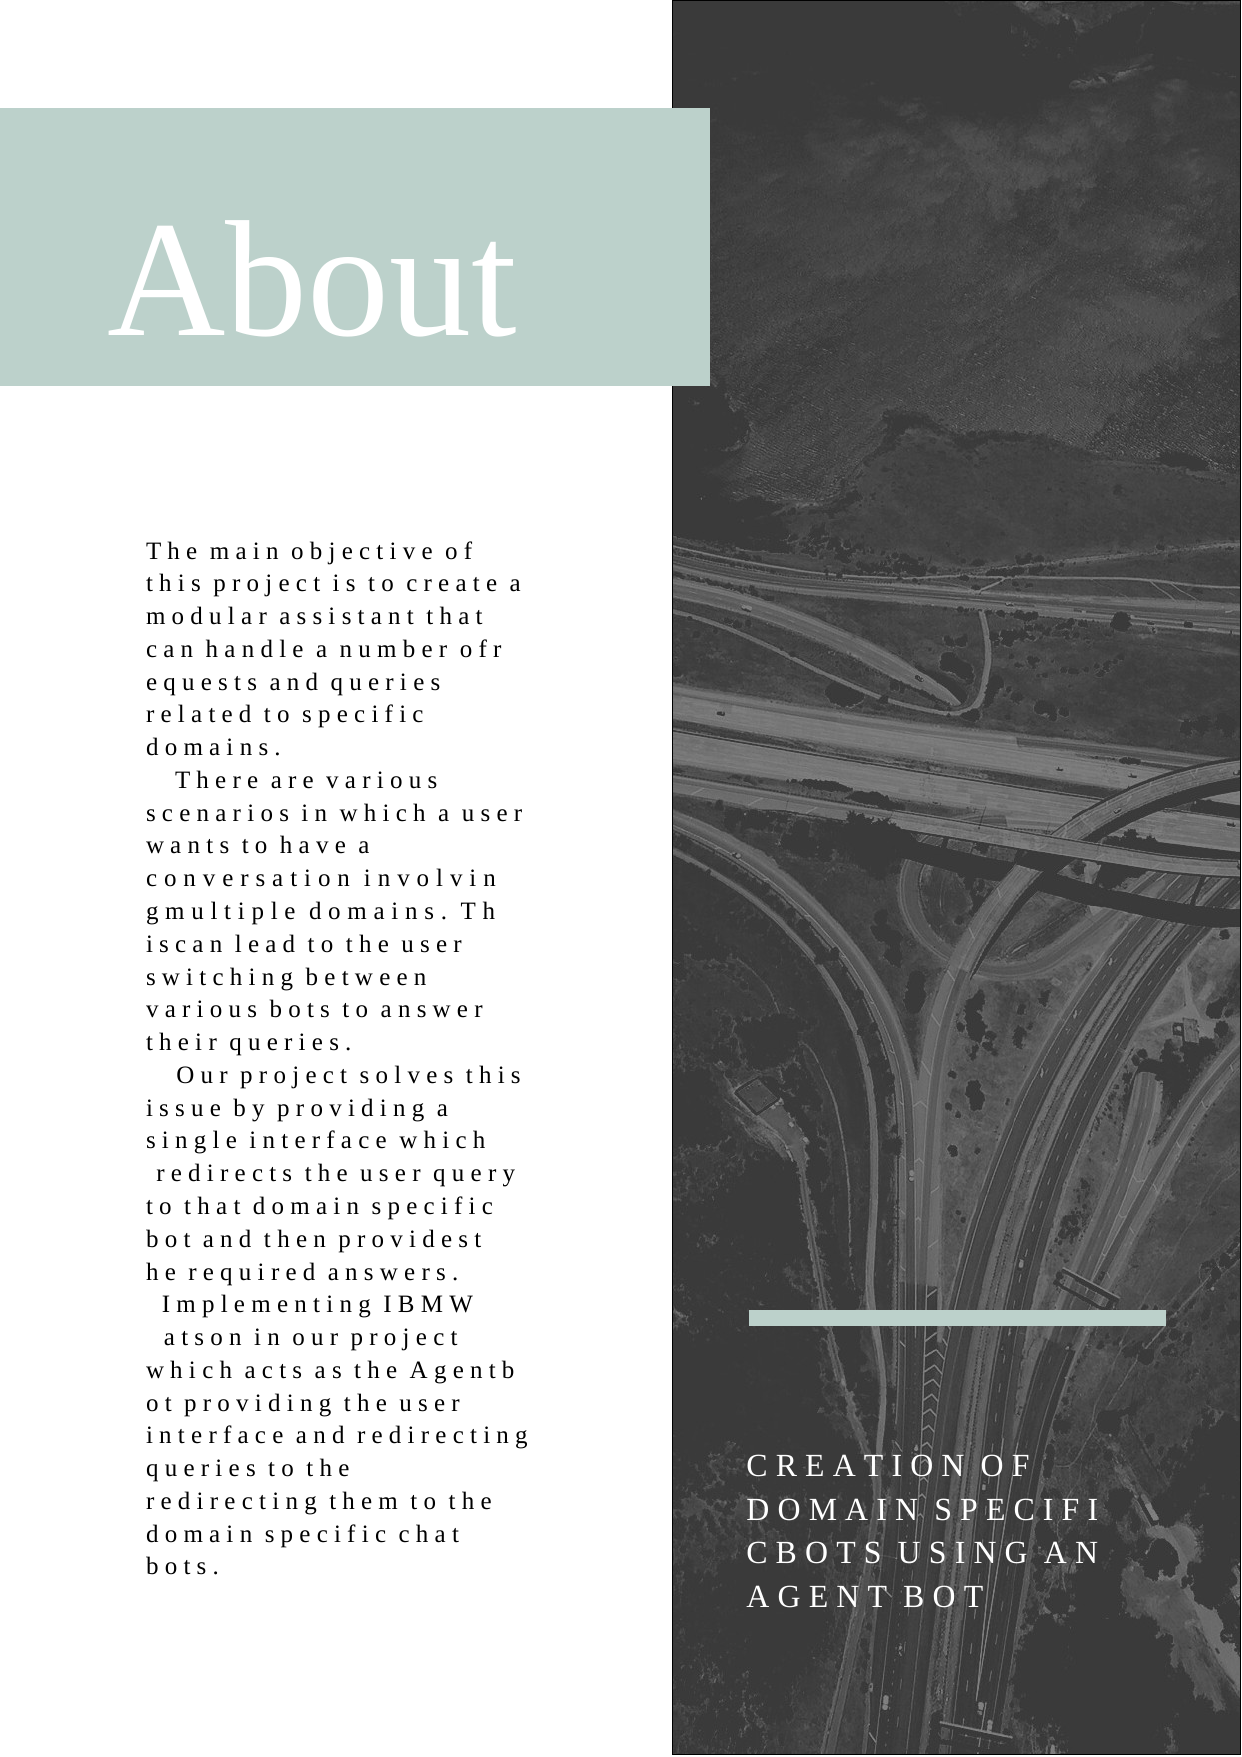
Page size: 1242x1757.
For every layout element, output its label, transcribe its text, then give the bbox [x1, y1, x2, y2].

text About [107, 144, 1114, 371]
text A G E N T B O T [746, 1577, 1114, 1614]
text b o t s . [146, 1551, 221, 1580]
text I m p l e m e n t i n g I B M W a t s o n i n o u r p r o j e c t [144, 1289, 477, 1351]
text v a r i o u s b o t s t o a n s w e r t h e i r q u e r i e s . [146, 994, 491, 1056]
text T h e r e a r e v a r i o u s [172, 765, 439, 794]
text s c e n a r i o s i n w h i c h a u s e r w a n t s t o h a v e a [146, 798, 534, 859]
text r e d i r e c t i n g t h e m t o t h e d o m a i n s p e c i f i c c h a t [146, 1486, 510, 1547]
text t h i s p r o j e c t i s t o c r e a t e a m o d u l a r a s s i s t a n t t h a t [146, 568, 535, 630]
text i n t e r f a c e a n d r e d i r e c t i n g q u e r i e s t o t h e [146, 1420, 532, 1482]
text O u r p r o j e c t s o l v e s t h i s i s s u e b y p r o v i d i n g a [146, 1060, 522, 1121]
text D O M A I N S P E C I F I C B O T S U S I N G A N [746, 1491, 1108, 1571]
text c o n v e r s a t i o n i n v o l v i n g m u l t i p l e d o m a i n s . T h i s c a n l e a d t o t h e u s e r [146, 863, 497, 958]
text s w i t c h i n g b e t w e e n [146, 962, 436, 990]
text r e d i r e c t s t h e u s e r q u e r y t o t h a t d o m a i n s p e c i f i c [146, 1158, 525, 1220]
text r e l a t e d t o s p e c i f i c d o m a i n s . [146, 699, 427, 761]
text b o t a n d t h e n p r o v i d e s t h e r e q u i r e d a n s w e r s . [146, 1224, 487, 1285]
picture [673, 1, 1240, 1754]
text w h i c h a c t s a s t h e A g e n t b o t p r o v i d i n g t h e u s e r [146, 1355, 516, 1416]
text C R E A T I O N O F [746, 1447, 1114, 1484]
text T h e m a i n o b j e c t i v e o f [146, 536, 479, 564]
text c a n h a n d l e a n u m b e r o f r e q u e s t s a n d q u e r i e s [146, 634, 514, 696]
text s i n g l e i n t e r f a c e w h i c h [146, 1126, 487, 1154]
